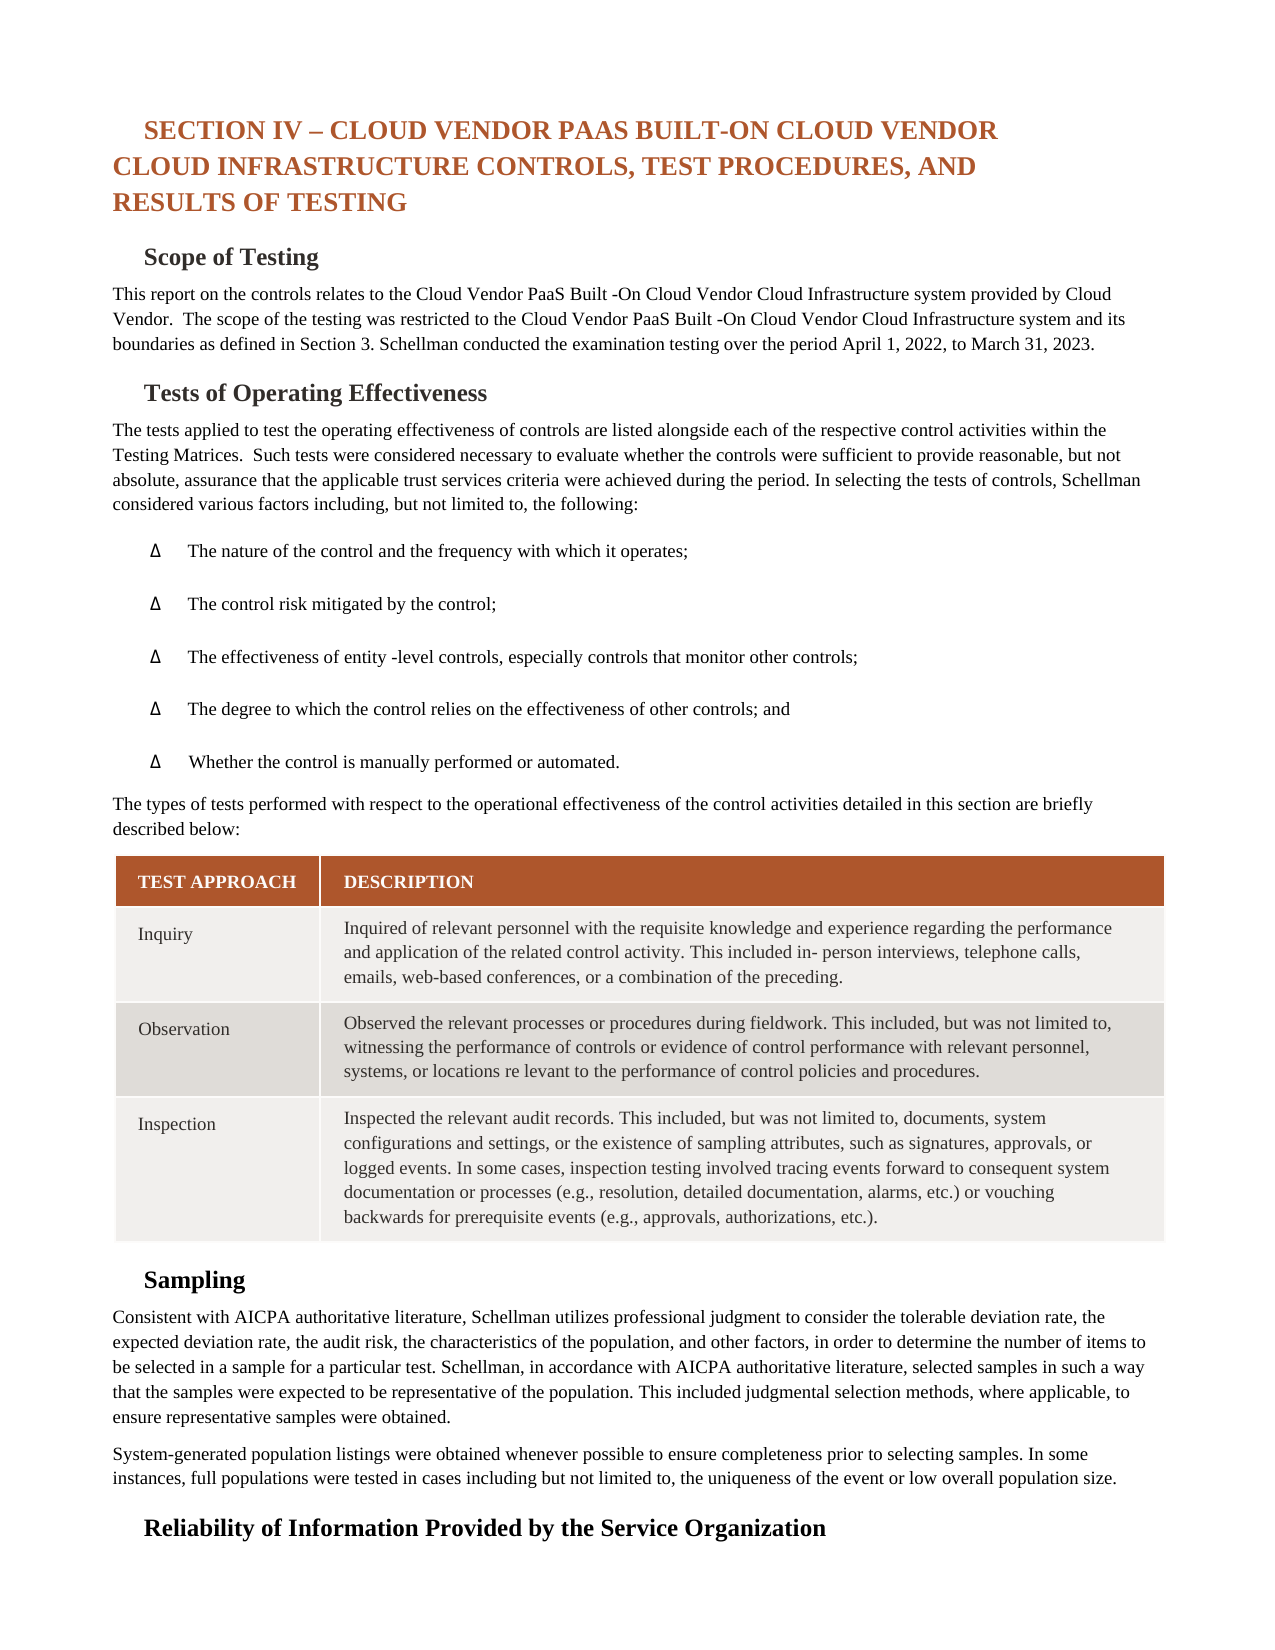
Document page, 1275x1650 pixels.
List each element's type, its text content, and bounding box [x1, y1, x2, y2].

text Δ The control risk mitigated by the control; [150, 583, 1275, 621]
text Δ The effectiveness of entity -level controls, especially controls that monitor other controls; [150, 635, 1275, 674]
subtitle Sampling [112, 1266, 1275, 1294]
text System-generated population listings were obtained whenever possible to ensure completeness prior to selecting samples. In some instances, full populations were tested in cases including but not limited to, the uniqueness of the event or low overall population size. [112, 1442, 1162, 1489]
subtitle Scope of Testing [112, 242, 1275, 271]
text The tests applied to test the operating effectiveness of controls are listed alongside each of the respective control activities within the Testing Matrices. Such tests were considered necessary to evaluate whether the controls were sufficient to provide reasonable, but not absolute, assurance that the applicable trust services criteria were achieved during the period. In selecting the tests of controls, Schellman considered various factors including, but not limited to, the following: [112, 419, 1158, 515]
subtitle Reliability of Information Provided by the Service Organization [112, 1513, 1275, 1541]
text Consistent with AICPA authoritative literature, Schellman utilizes professional judgment to consider the tolerable deviation rate, the expected deviation rate, the audit risk, the characteristics of the population, and other factors, in order to determine the number of items to be selected in a sample for a particular test. Schellman, in accordance with AICPA authoritative literature, selected samples in such a way that the samples were expected to be representative of the population. This included judgmental selection methods, where applicable, to ensure representative samples were obtained. [112, 1306, 1147, 1427]
table_header DESCRIPTION [321, 856, 1164, 906]
table_cell Inspection [116, 1098, 319, 1241]
subtitle SECTION IV – CLOUD VENDOR PAAS BUILT-ON CLOUD VENDOR CLOUD INFRASTRUCTURE CONTROLS, TEST PROCEDURES, AND RESULTS OF TESTING [112, 114, 1053, 217]
subtitle Tests of Operating Effectiveness [112, 378, 1275, 407]
table_cell Inquired of relevant personnel with the requisite knowledge and experience regarding the performance and application of the related control activity. This included in- person interviews, telephone calls, emails, web-based conferences, or a combination of the preceding. [321, 908, 1164, 1001]
table_cell Inspected the relevant audit records. This included, but was not limited to, documents, system configurations and settings, or the existence of sampling attributes, such as signatures, approvals, or logged events. In some cases, inspection testing involved tracing events forward to consequent system documentation or processes (e.g., resolution, detailed documentation, alarms, etc.) or vouching backwards for prerequisite events (e.g., approvals, authorizations, etc.). [321, 1098, 1164, 1241]
text Δ The degree to which the control relies on the effectiveness of other controls; and [150, 688, 1275, 726]
text The types of tests performed with respect to the operational effectiveness of the control activities detailed in this section are briefly described below: [112, 793, 1161, 839]
table_cell Observation [116, 1003, 319, 1096]
table_header TEST APPROACH [116, 856, 319, 906]
table_cell Inquiry [116, 908, 319, 1001]
text This report on the controls relates to the Cloud Vendor PaaS Built -On Cloud Vendor Cloud Infrastructure system provided by Cloud Vendor. The scope of the testing was restricted to the Cloud Vendor PaaS Built -On Cloud Vendor Cloud Infrastructure system and its boundaries as defined in Section 3. Schellman conducted the examination testing over the period April 1, 2022, to March 31, 2023. [112, 283, 1147, 354]
table_cell Observed the relevant processes or procedures during fieldwork. This included, but was not limited to, witnessing the performance of controls or evidence of control performance with relevant personnel, systems, or locations re levant to the performance of control policies and procedures. [321, 1003, 1164, 1096]
text Δ The nature of the control and the frequency with which it operates; [150, 530, 1275, 569]
text Δ Whether the control is manually performed or automated. [150, 740, 1275, 779]
